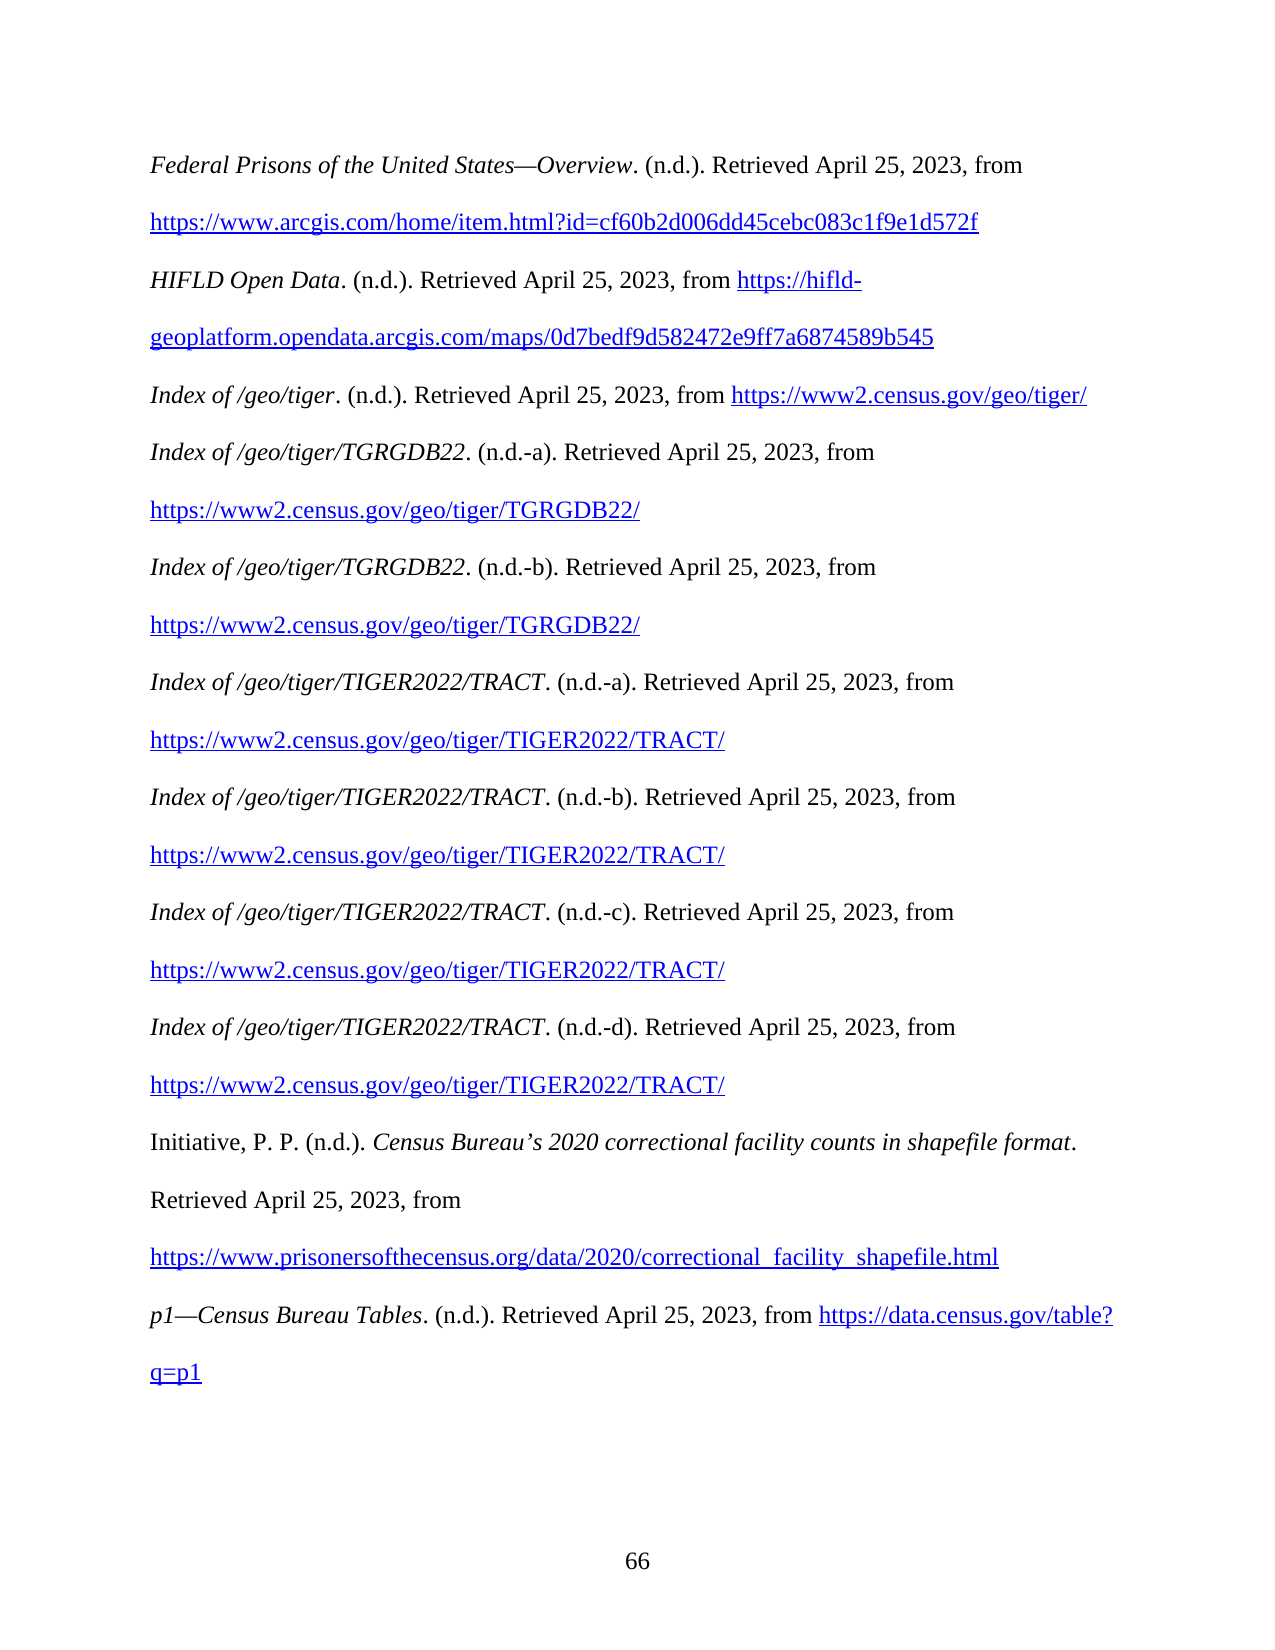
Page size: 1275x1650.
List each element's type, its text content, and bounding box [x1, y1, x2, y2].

text Index of /geo/tiger/TIGER2022/TRACT. (n.d.-b). Retrieved April 25, 2023, from https://www2.census.gov/geo/tiger/TIGER2022/TRACT/ [150, 782, 1125, 869]
text Index of /geo/tiger/TIGER2022/TRACT. (n.d.-c). Retrieved April 25, 2023, from https://www2.census.gov/geo/tiger/TIGER2022/TRACT/ [150, 897, 1125, 984]
text Index of /geo/tiger/TGRGDB22. (n.d.-b). Retrieved April 25, 2023, from https://www2.census.gov/geo/tiger/TGRGDB22/ [150, 552, 1125, 639]
text p1—Census Bureau Tables. (n.d.). Retrieved April 25, 2023, from https://data.census.gov/table?q=p1 [150, 1300, 1125, 1386]
text Index of /geo/tiger/TIGER2022/TRACT. (n.d.-d). Retrieved April 25, 2023, from https://www2.census.gov/geo/tiger/TIGER2022/TRACT/ [150, 1012, 1125, 1099]
text HIFLD Open Data. (n.d.). Retrieved April 25, 2023, from https://hifld-geoplatform.opendata.arcgis.com/maps/0d7bedf9d582472e9ff7a6874589b545 [150, 265, 1125, 351]
text Index of /geo/tiger. (n.d.). Retrieved April 25, 2023, from https://www2.census.gov/geo/tiger/ [150, 380, 1125, 409]
text Federal Prisons of the United States—Overview. (n.d.). Retrieved April 25, 2023, from https://www.arcgis.com/home/item.html?id=cf60b2d006dd45cebc083c1f9e1d572f [150, 150, 1125, 236]
text Index of /geo/tiger/TGRGDB22. (n.d.-a). Retrieved April 25, 2023, from https://www2.census.gov/geo/tiger/TGRGDB22/ [150, 437, 1125, 524]
text Initiative, P. P. (n.d.). Census Bureau’s 2020 correctional facility counts in shapefile format. Retrieved April 25, 2023, from https://www.prisonersofthecensus.org/data/2020/correctional_facility_shapefile.html [150, 1127, 1125, 1271]
text Index of /geo/tiger/TIGER2022/TRACT. (n.d.-a). Retrieved April 25, 2023, from https://www2.census.gov/geo/tiger/TIGER2022/TRACT/ [150, 667, 1125, 754]
